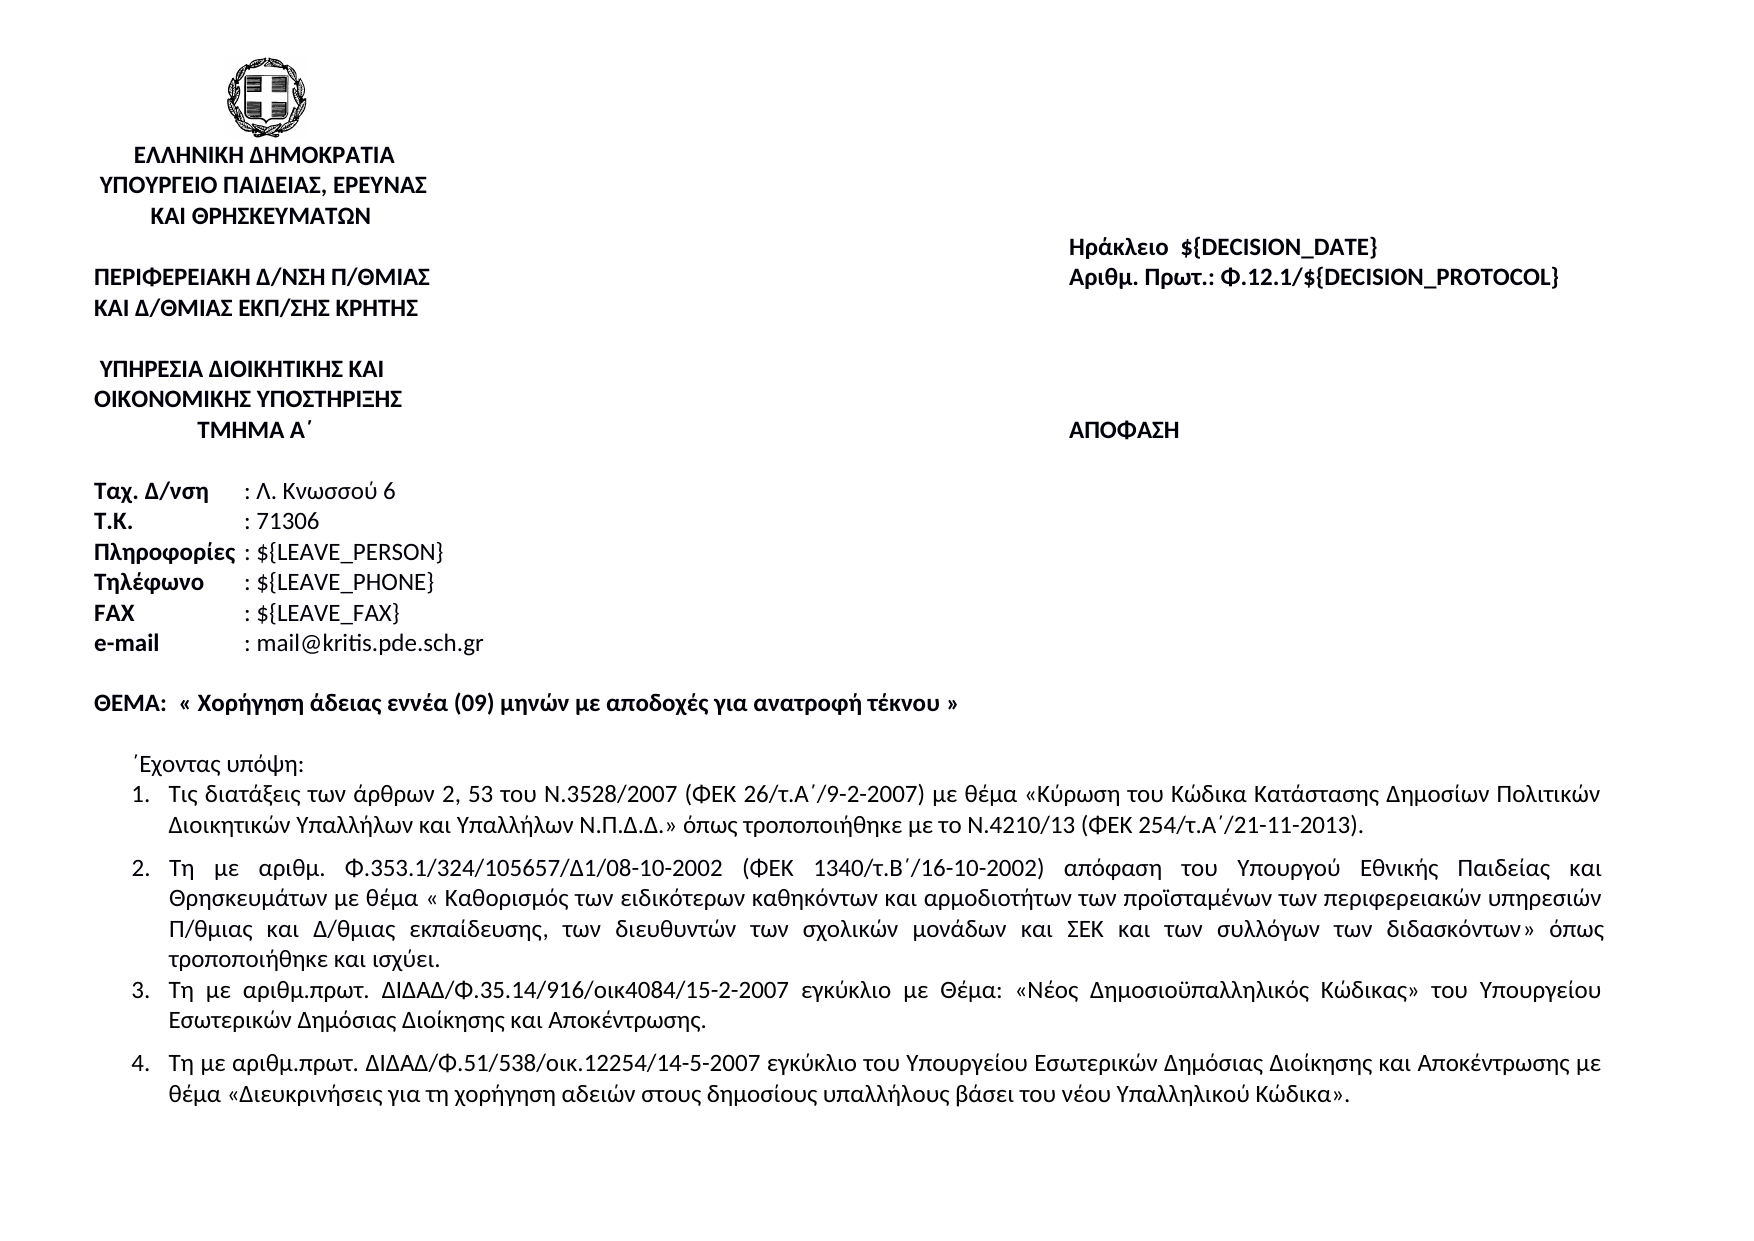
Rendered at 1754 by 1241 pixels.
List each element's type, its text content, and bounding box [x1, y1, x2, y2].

text ΟΙΚΟΝΟΜΙΚΗΣ ΥΠΟΣΤΗΡΙΞΗΣ [94, 383, 1604, 414]
picture [225, 56, 308, 139]
text Τ.Κ. : 71306 [94, 505, 1604, 536]
list Τη με αριθμ.πρωτ. ΔΙΔΑΔ/Φ.51/538/οικ.12254/14-5-2007 εγκύκλιο του Υπουργείου Εσωτερικών Δημόσιας Διοίκησης και Αποκέντρωσης με θέμα «Διευκρινήσεις για τη χορήγηση αδειών στους δημοσίους υπαλλήλους βάσει του νέου Υπαλληλικού Κώδικα». [131, 1047, 1604, 1108]
text ΤΜΗΜΑ Α΄ ΑΠΟΦΑΣΗ [94, 414, 1604, 444]
text ΚΑΙ ΘΡΗΣΚΕΥΜΑΤΩΝ [94, 200, 1604, 231]
list Τις διατάξεις των άρθρων 2, 53 του Ν.3528/2007 (ΦΕΚ 26/τ.Α΄/9-2-2007) με θέμα «Κύρωση του Κώδικα Κατάστασης Δημοσίων Πολιτικών Διοικητικών Υπαλλήλων και Υπαλλήλων Ν.Π.Δ.Δ.» όπως τροποποιήθηκε με το Ν.4210/13 (ΦΕΚ 254/τ.Α΄/21-11-2013). [131, 778, 1604, 839]
text ΕΛΛΗΝΙΚΗ ΔΗΜΟΚΡΑΤΙΑ [94, 75, 1604, 169]
text e-mail : mail@kritis.pde.sch.gr [94, 627, 1604, 658]
text ΠΕΡΙΦΕΡΕΙΑΚΗ Δ/ΝΣΗ Π/ΘΜΙΑΣ Αριθμ. Πρωτ.: Φ.12.1/${DECISION_PROTOCOL} [94, 261, 1604, 292]
text FAX : ${LEAVE_FAX} [94, 597, 1604, 627]
text ΄Εχοντας υπόψη: [94, 748, 1604, 778]
text Τηλέφωνο : ${LEAVE_PHONE} [94, 566, 1604, 597]
text Πληροφορίες : ${LEAVE_PERSON} [94, 536, 1604, 566]
text Ταχ. Δ/νση : Λ. Κνωσσού 6 [94, 475, 1604, 505]
list Τη με αριθμ. Φ.353.1/324/105657/Δ1/08-10-2002 (ΦΕΚ 1340/τ.Β΄/16-10-2002) απόφαση του Υπουργού Εθνικής Παιδείας και Θρησκευμάτων με θέμα « Καθορισμός των ειδικότερων καθηκόντων και αρμοδιοτήτων των προϊσταμένων των περιφερειακών υπηρεσιών Π/θμιας και Δ/θμιας εκπαίδευσης, των διευθυντών των σχολικών μονάδων και ΣΕΚ και των συλλόγων των διδασκόντων» όπως τροποποιήθηκε και ισχύει. [131, 852, 1604, 974]
text ΘΕΜΑ: « Χορήγηση άδειας εννέα (09) μηνών με αποδοχές για ανατροφή τέκνου » [94, 687, 1604, 717]
text ΥΠΟΥΡΓΕΙΟ ΠΑΙΔΕΙΑΣ, ΕΡΕΥΝΑΣ [94, 169, 1604, 200]
list Τη με αριθμ.πρωτ. ΔΙΔΑΔ/Φ.35.14/916/οικ4084/15-2-2007 εγκύκλιο με Θέμα: «Νέος Δημοσιοϋπαλληλικός Κώδικας» του Υπουργείου Εσωτερικών Δημόσιας Διοίκησης και Αποκέντρωσης. [131, 974, 1604, 1035]
text ΚΑΙ Δ/ΘΜΙΑΣ ΕΚΠ/ΣΗΣ ΚΡΗΤΗΣ [94, 292, 1604, 322]
text Ηράκλειο ${DECISION_DATE} [94, 231, 1604, 261]
text ΥΠΗΡΕΣΙΑ ΔΙΟΙΚΗΤΙΚΗΣ ΚΑΙ [94, 353, 1604, 383]
